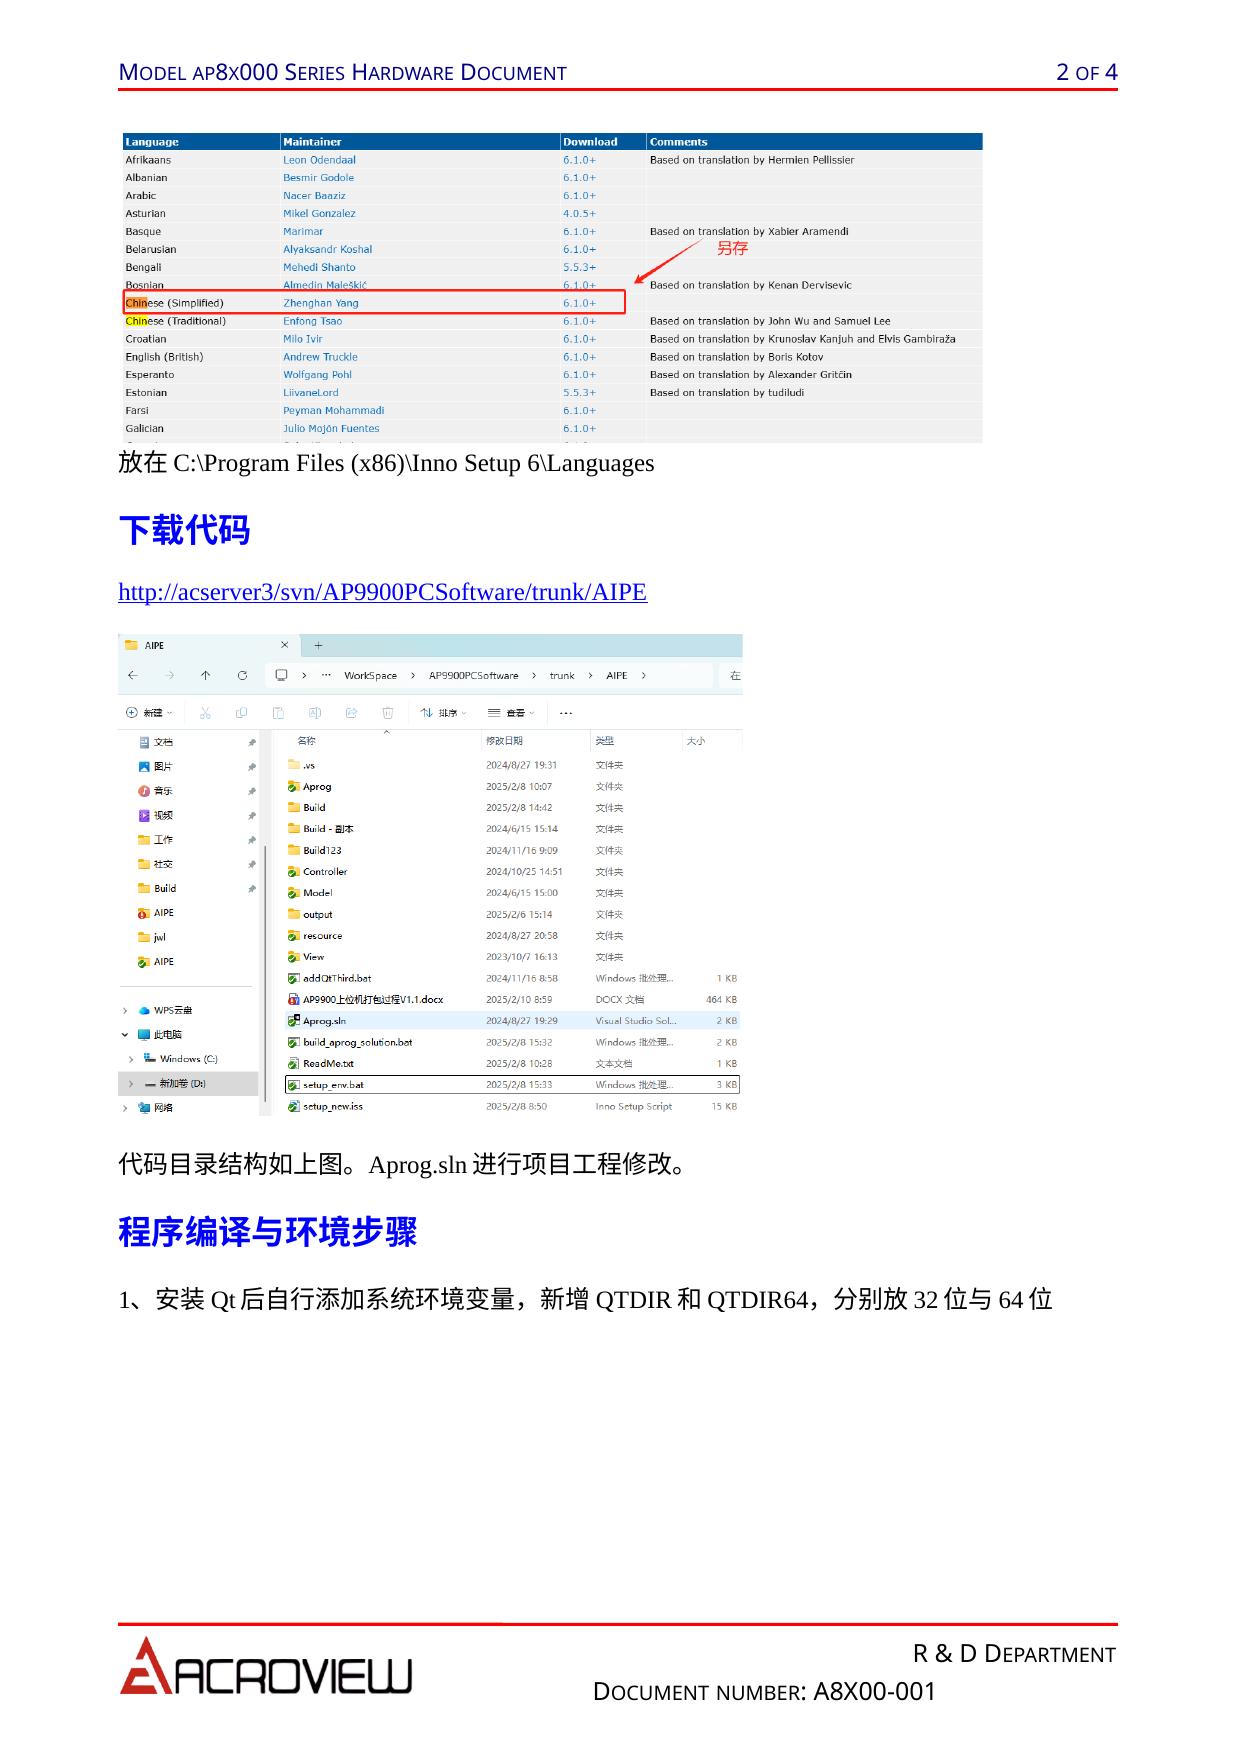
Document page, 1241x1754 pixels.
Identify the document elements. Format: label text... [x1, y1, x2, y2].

subtitle 下载代码 [118, 503, 1122, 552]
picture [118, 1631, 417, 1701]
list 安装Qt后自行添加系统环境变量，新增QTDIR和QTDIR64，分别放32位与64位 [118, 1279, 1122, 1315]
picture [118, 126, 983, 443]
text 代码目录结构如上图。Aprog.sln进行项目工程修改。 [118, 1144, 1122, 1181]
text http://acserver3/svn/AP9900PCSoftware/trunk/AIPE [118, 577, 1122, 605]
subtitle 程序编译与环境步骤 [118, 1206, 1122, 1254]
text 放在C:\Program Files (x86)\Inno Setup 6\Languages [118, 442, 1122, 478]
picture [118, 634, 743, 1116]
